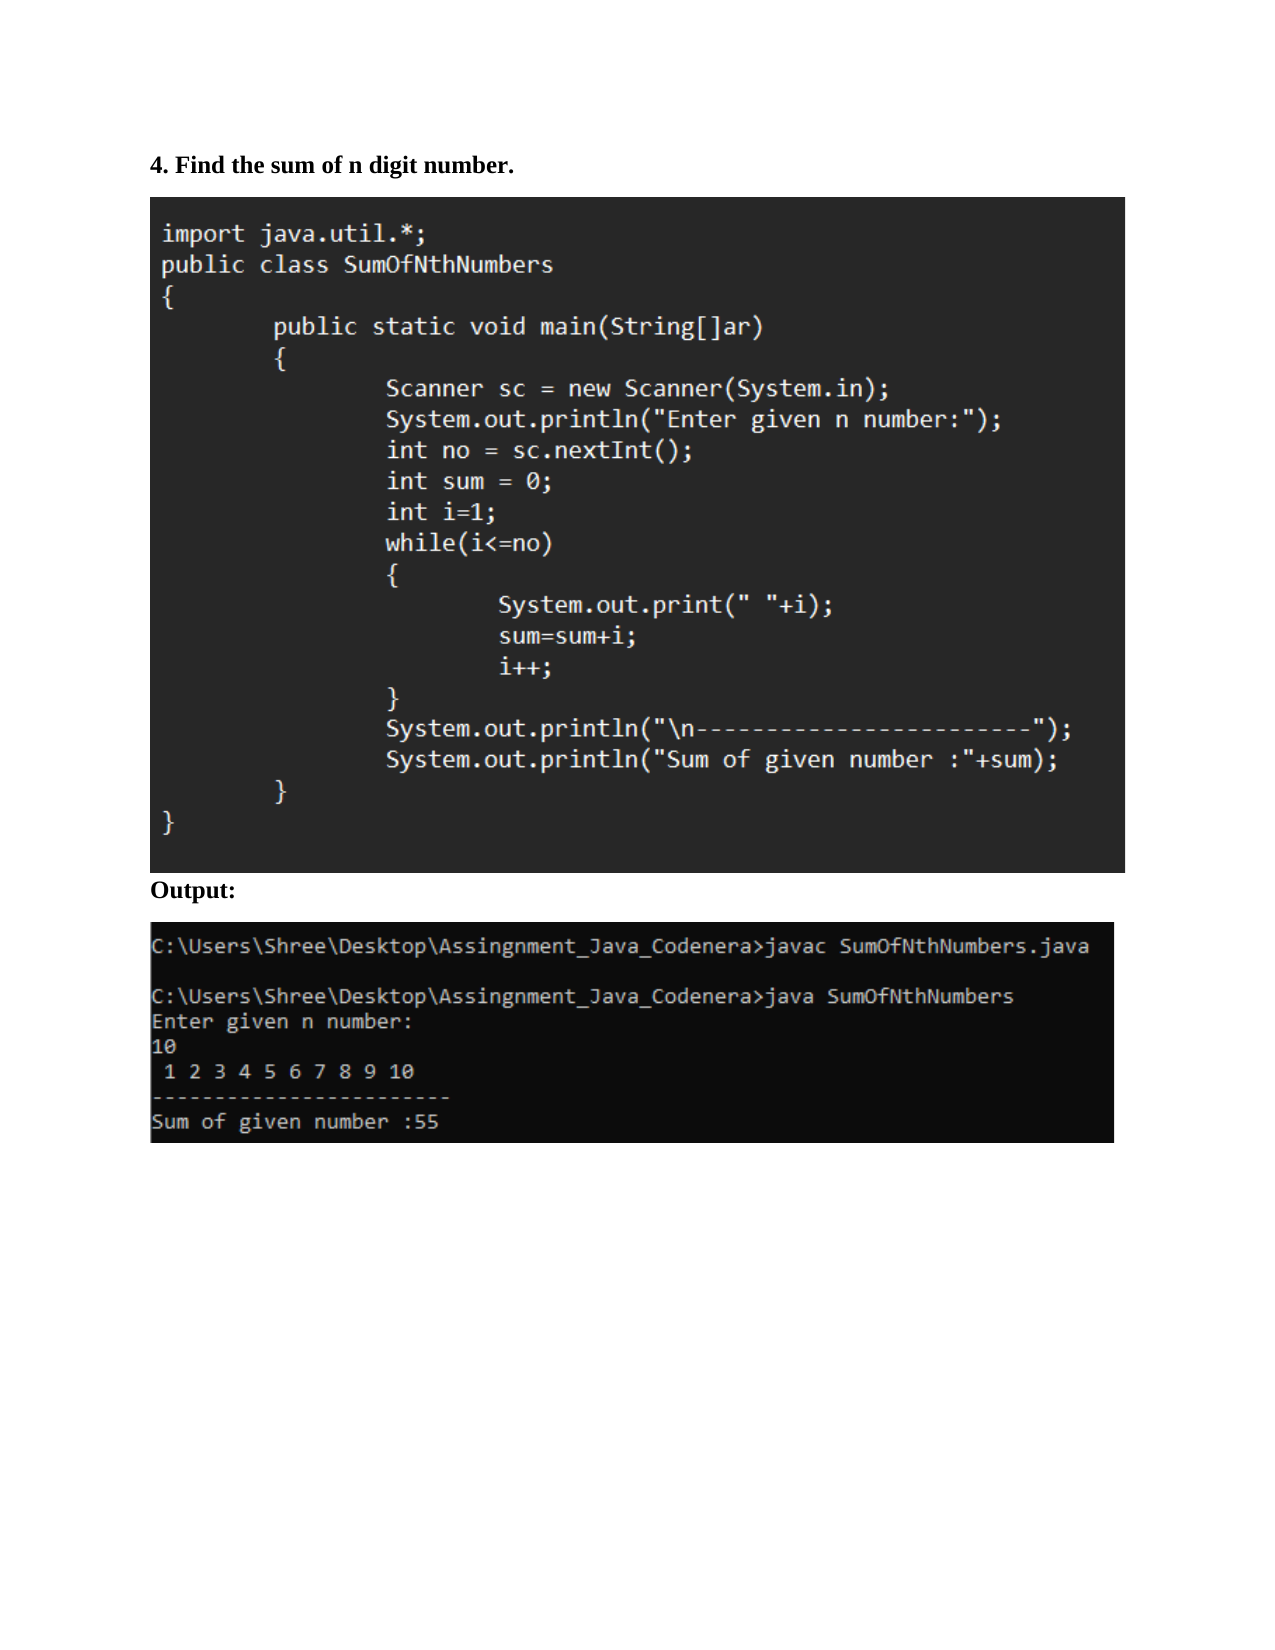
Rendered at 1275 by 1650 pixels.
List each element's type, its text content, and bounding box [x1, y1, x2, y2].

picture [150, 922, 1115, 1143]
text Output: [150, 873, 1125, 903]
text 4. Find the sum of n digit number. [150, 150, 1125, 179]
picture [150, 197, 1125, 873]
